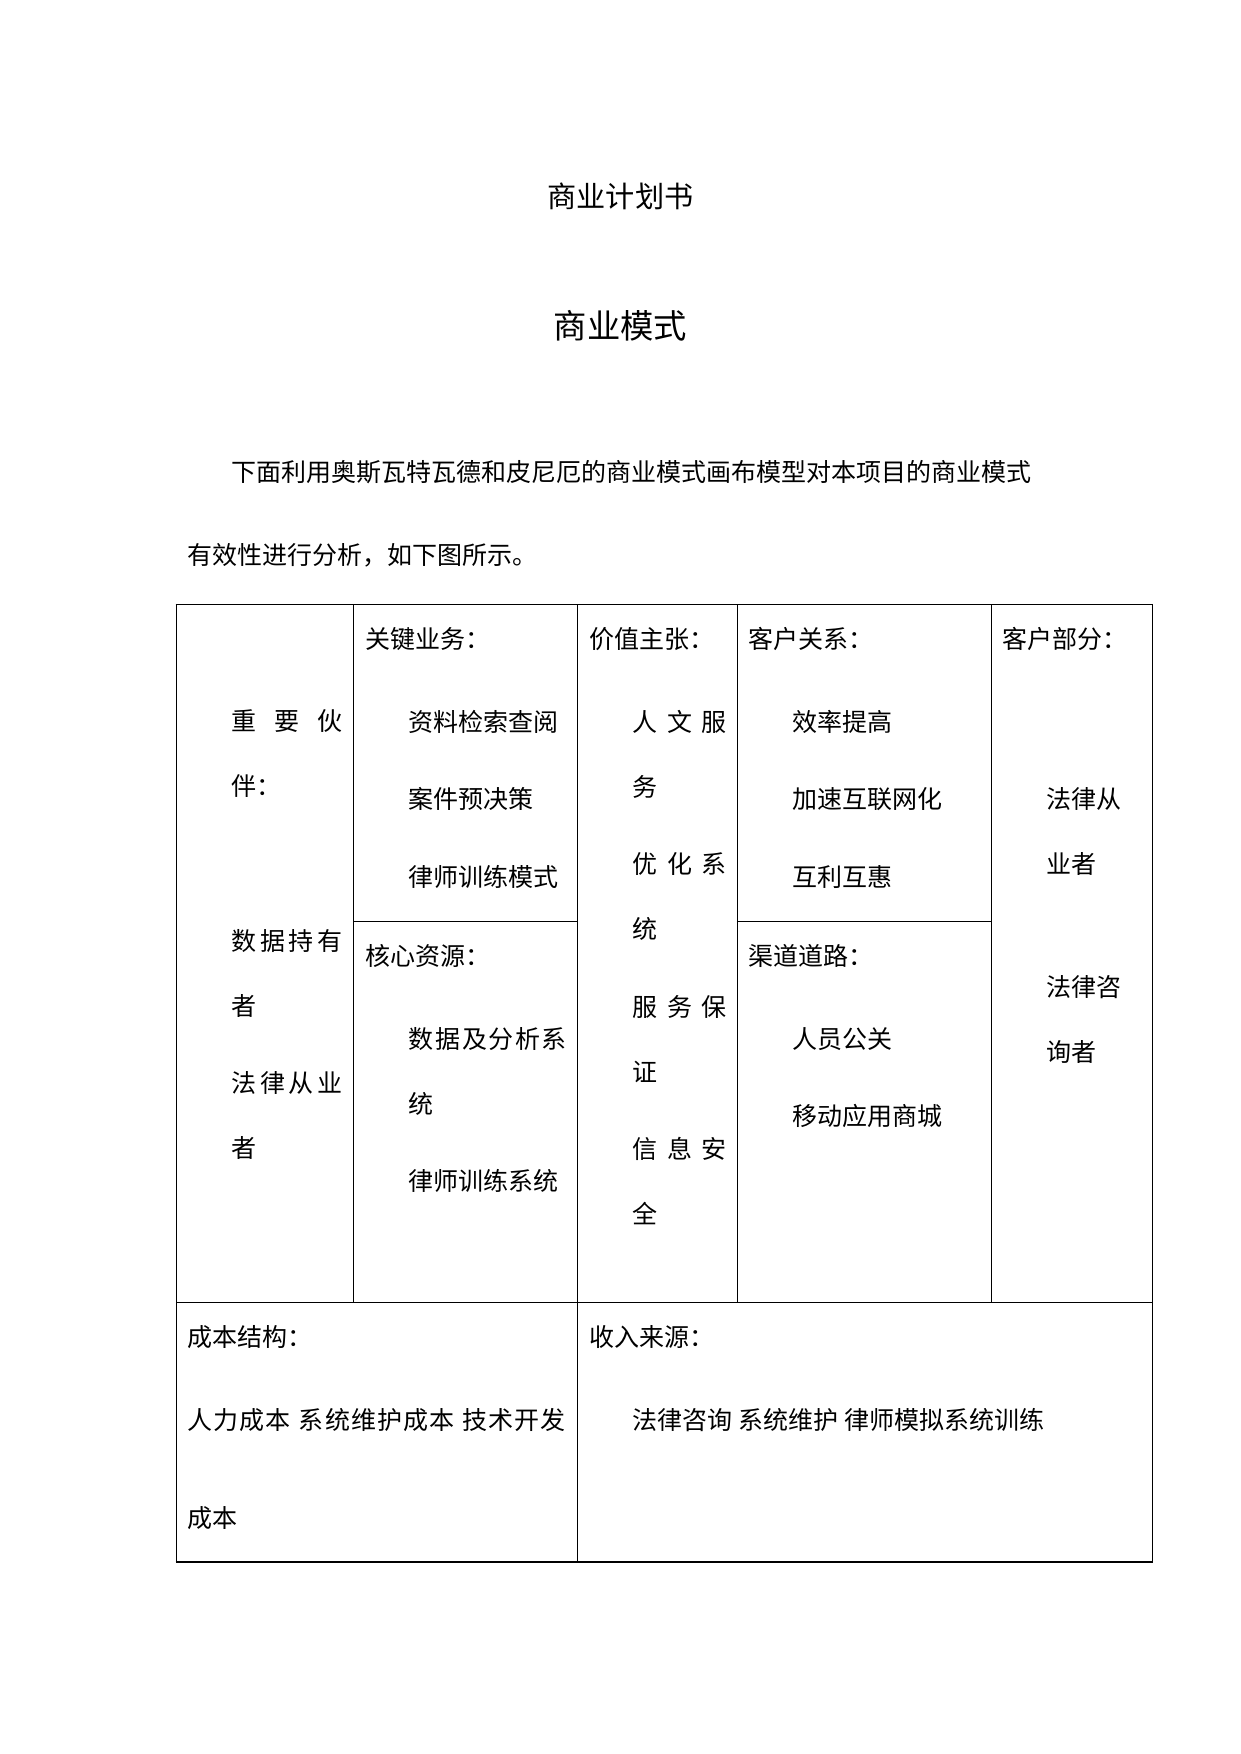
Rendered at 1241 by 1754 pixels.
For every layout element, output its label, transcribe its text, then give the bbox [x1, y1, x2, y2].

table_header 价值主张： 人文服务 优化系统 服务保证 信息安全 [578, 605, 737, 1302]
text 商业计划书 [187, 162, 1053, 227]
table_cell 核心资源： 数据及分析系统 律师训练系统 [354, 922, 577, 1302]
text 有效性进行分析，如下图所示。 [187, 521, 1053, 586]
table_cell 收入来源： 法律咨询 系统维护 律师模拟系统训练 [578, 1303, 1152, 1561]
text 商业模式 [187, 292, 1053, 357]
table_header 客户部分： 法律从业者 法律咨询者 [992, 605, 1152, 1302]
table_header 关键业务： 资料检索查阅 案件预决策 律师训练模式 [354, 605, 577, 921]
text 下面利用奥斯瓦特瓦德和皮尼厄的商业模式画布模型对本项目的商业模式 [187, 438, 1053, 503]
table_header 重要伙伴： 数据持有者 法律从业者 [177, 605, 353, 1302]
table_cell 成本结构： 人力成本 系统维护成本 技术开发成本 [177, 1303, 577, 1561]
table_header 客户关系： 效率提高 加速互联网化 互利互惠 [738, 605, 991, 921]
table_cell 渠道道路： 人员公关 移动应用商城 [738, 922, 991, 1302]
